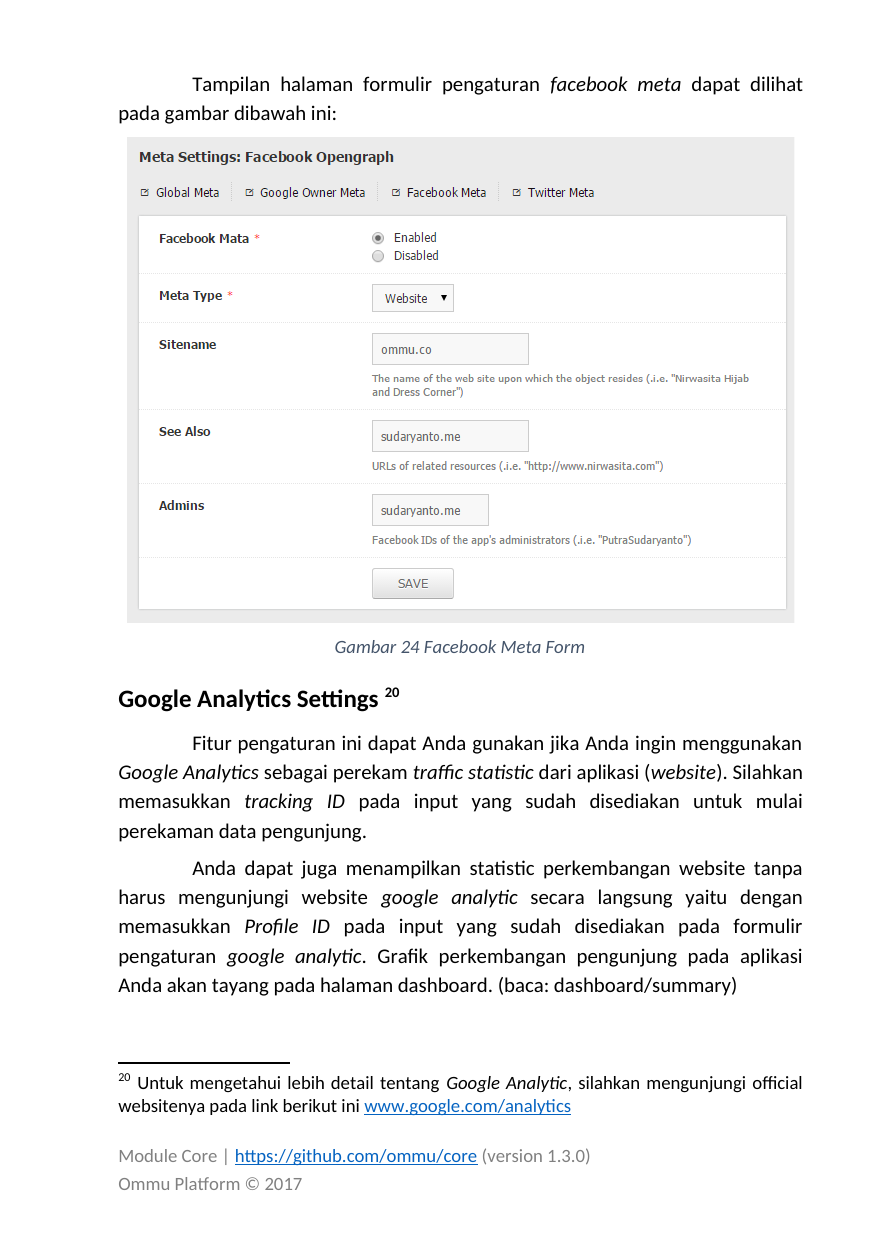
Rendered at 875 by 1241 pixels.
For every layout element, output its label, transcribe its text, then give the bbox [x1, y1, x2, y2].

text Tampilan halaman formulir pengaturan facebook meta dapat dilihat pada gambar dibawah ini: [118, 71, 803, 125]
subtitle Google Analytics Settings [118, 683, 803, 713]
text Anda dapat juga menampilkan statistic perkembangan website tanpa harus mengunjungi website google analytic secara langsung yaitu dengan memasukkan Profile ID pada input yang sudah disediakan pada formulir pengaturan google analytic. Grafik perkembangan pengunjung pada aplikasi Anda akan tayang pada halaman dashboard. (baca: dashboard/summary) [118, 855, 803, 997]
text Fitur pengaturan ini dapat Anda gunakan jika Anda ingin menggunakan Google Analytics sebagai perekam traffic statistic dari aplikasi (website). Silahkan memasukkan tracking ID pada input yang sudah disediakan untuk mulai perekaman data pengunjung. [118, 730, 803, 843]
picture [127, 137, 795, 623]
